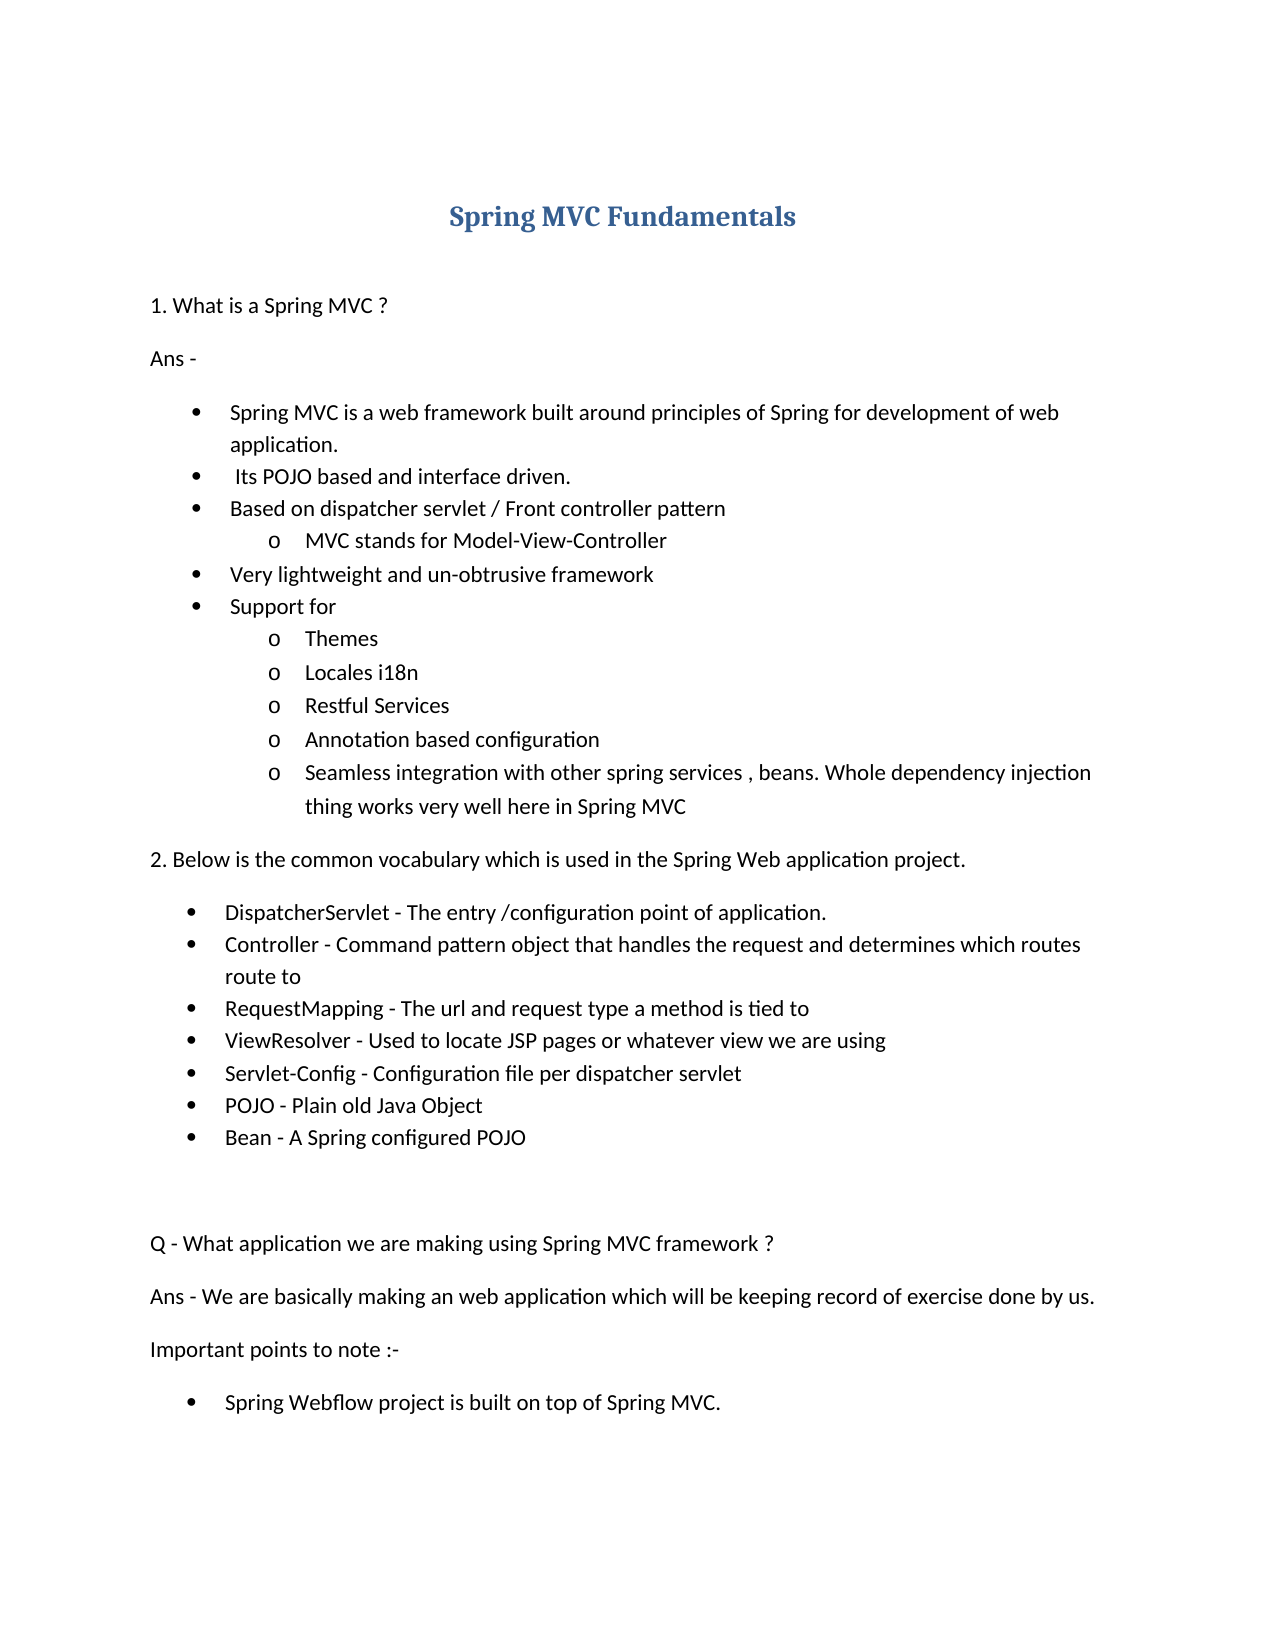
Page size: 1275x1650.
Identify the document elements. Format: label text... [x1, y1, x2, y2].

list Based on dispatcher servlet / Front controller pattern [192, 494, 1125, 522]
text 2. Below is the common vocabulary which is used in the Spring Web application project. [150, 845, 1125, 873]
list MVC stands for Model-View-Controller [267, 526, 1125, 556]
list Restful Services [267, 691, 1125, 721]
list Annotation based configuration [267, 725, 1125, 754]
list Servlet-Config - Configuration file per dispatcher servlet [187, 1059, 1125, 1087]
list Seamless integration with other spring services , beans. Whole dependency injection thing works very well here in Spring MVC [267, 758, 1125, 820]
list ViewResolver - Used to locate JSP pages or whatever view we are using [187, 1027, 1125, 1054]
list Locales i18n [267, 658, 1125, 687]
list Themes [267, 624, 1125, 653]
text 1. What is a Spring MVC ? [150, 292, 1125, 319]
text Ans - [150, 344, 1125, 373]
list Its POJO based and interface driven. [192, 462, 1125, 490]
text Q - What application we are making using Spring MVC framework ? [150, 1229, 1125, 1257]
subtitle Spring MVC Fundamentals [450, 200, 1125, 233]
list DispatcherServlet - The entry /configuration point of application. [187, 898, 1125, 926]
list Spring MVC is a web framework built around principles of Spring for development of web application. [192, 398, 1125, 458]
list Controller - Command pattern object that handles the request and determines which routes route to [187, 930, 1125, 990]
list Very lightweight and un-obtrusive framework [192, 560, 1125, 588]
list Bean - A Spring configured POJO [187, 1123, 1125, 1151]
list RequestMapping - The url and request type a method is tied to [187, 994, 1125, 1022]
text Ans - We are basically making an web application which will be keeping record of exercise done by us. [150, 1282, 1125, 1310]
list Support for [192, 592, 1125, 620]
text Important points to note :- [150, 1335, 1125, 1363]
list POJO - Plain old Java Object [187, 1091, 1125, 1119]
list Spring Webflow project is built on top of Spring MVC. [187, 1388, 1125, 1416]
